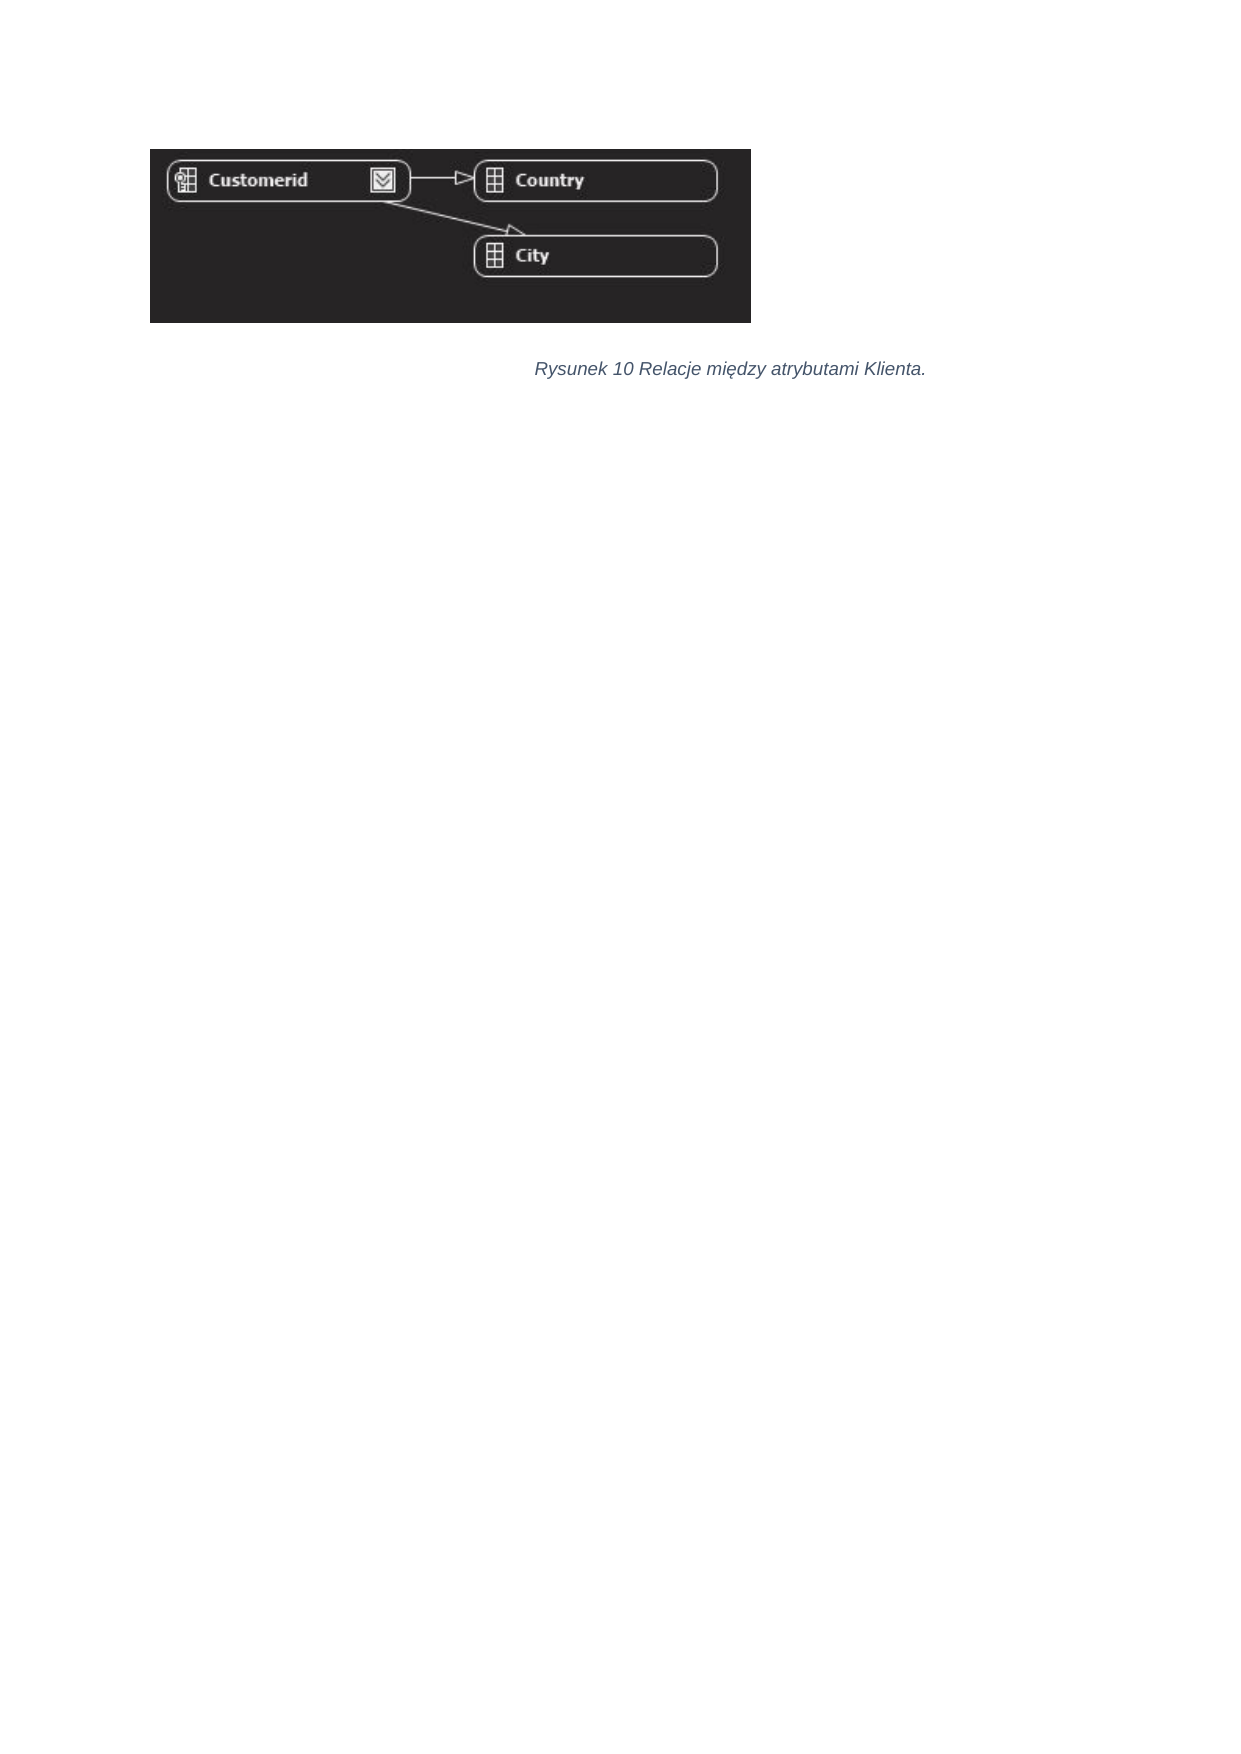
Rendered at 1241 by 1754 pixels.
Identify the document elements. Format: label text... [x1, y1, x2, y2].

picture [150, 149, 751, 323]
text Rysunek 10 Relacje między atrybutami Klienta. [519, 358, 1090, 380]
